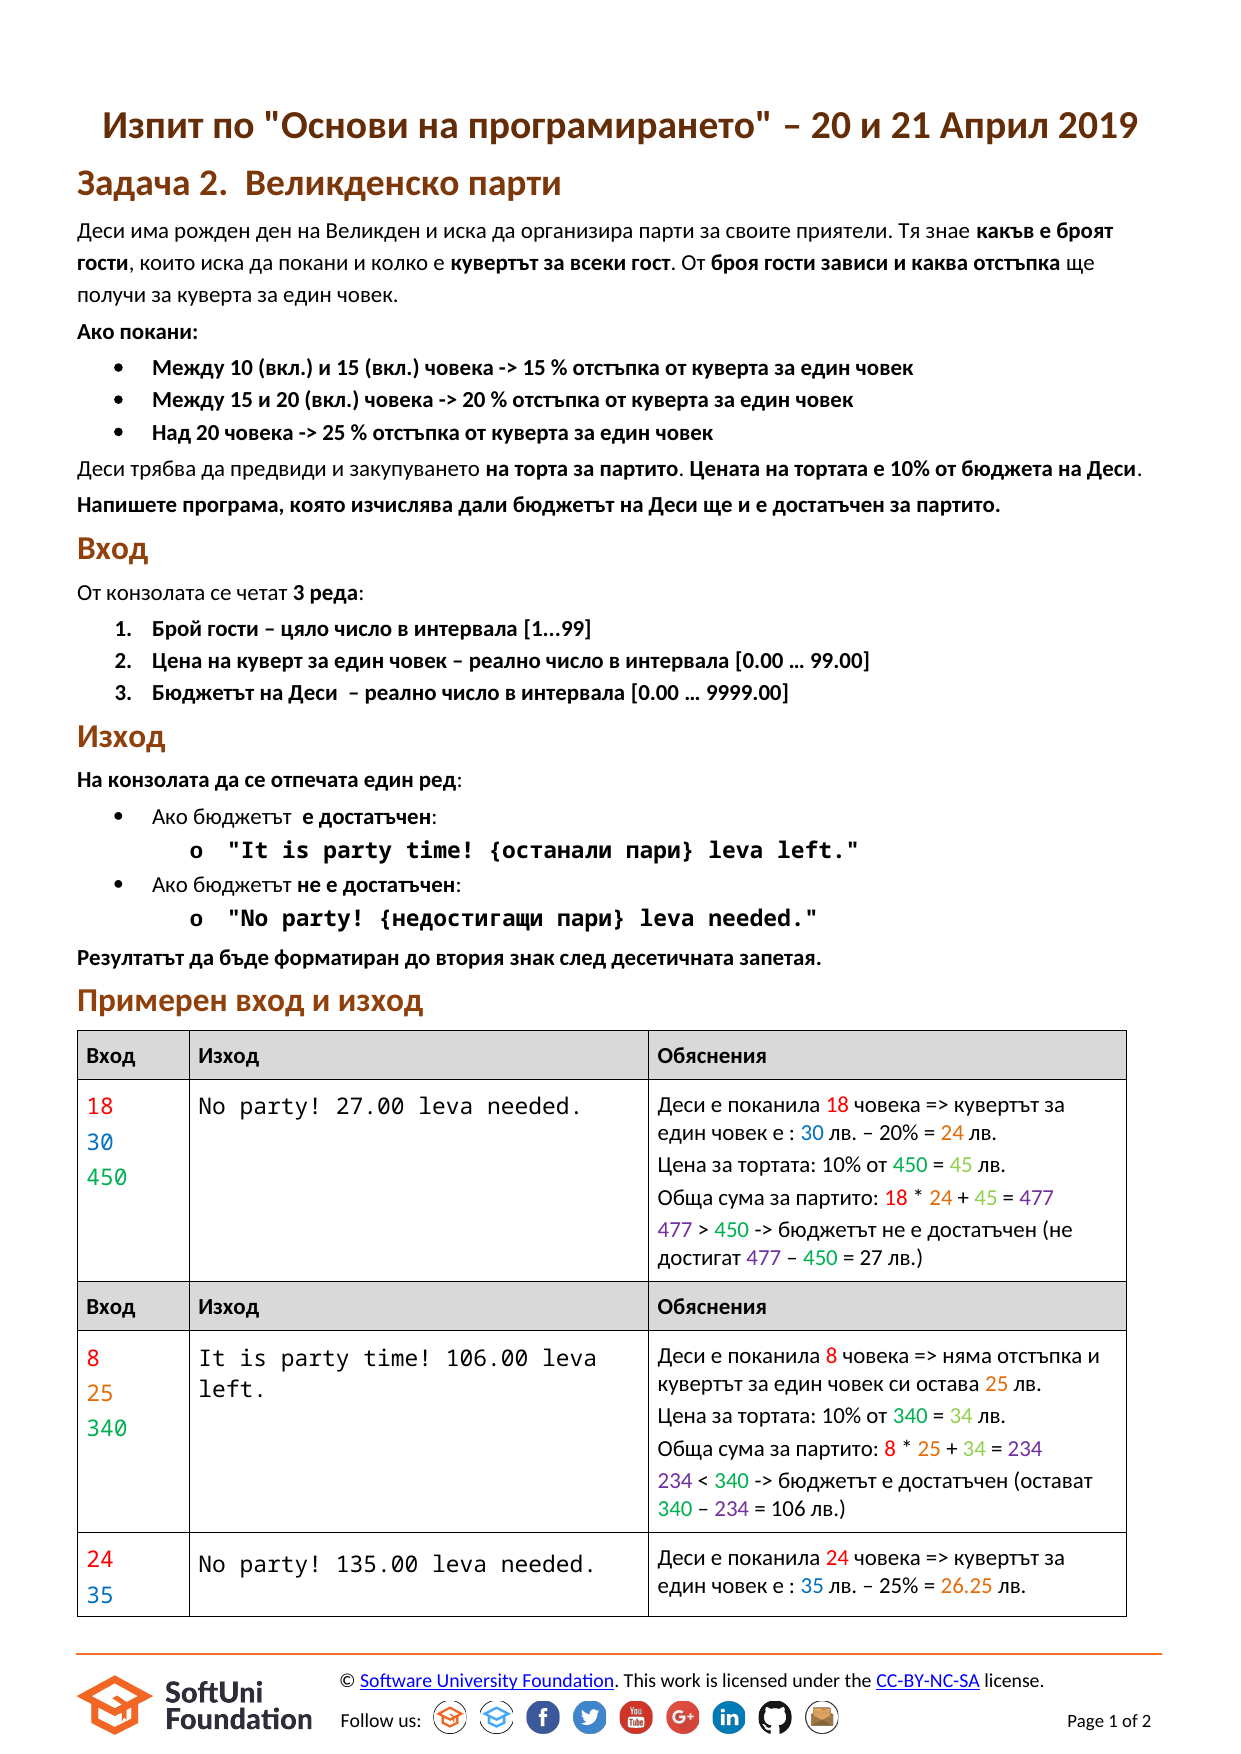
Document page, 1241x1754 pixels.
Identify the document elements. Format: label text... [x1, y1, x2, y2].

picture [619, 1701, 653, 1734]
picture [666, 1701, 700, 1734]
picture [712, 1724, 722, 1734]
table_cell Обяснения [649, 1282, 1126, 1330]
text Напишете програма, която изчислява дали бюджетът на Деси ще и е достатъчен за партито. [77, 490, 1163, 518]
picture [526, 1701, 560, 1734]
subtitle Изход [77, 715, 1163, 755]
text На конзолата да се отпечата един ред: [77, 766, 1163, 794]
table_cell Деси е поканила 18 човека => кувертът за един човек е : 30 лв. – 20% = 24 лв. Цена за тортата: 10% от 450 = 45 лв. Обща сума за партито: 18 * 24 + 45 = 477 477 > 450 -> бюджетът не е достатъчен (не достигат 477 – 450 = 27 лв.) [649, 1080, 1126, 1281]
subtitle Задача 2. Великденско парти [77, 159, 1163, 205]
picture [758, 1701, 792, 1734]
list Ако бюджетът не е достатъчен: [114, 870, 1163, 898]
table_cell Вход [78, 1282, 189, 1330]
table_cell 24 35 550 [78, 1533, 189, 1616]
list Бюджетът на Деси – реално число в интервала [0.00 … 9999.00] [114, 678, 1163, 706]
table_cell Деси е поканила 8 човека => няма отстъпка и кувертът за един човек си остава 25 лв. Цена за тортата: 10% от 340 = 34 лв. Обща сума за партито: 8 * 25 + 34 = 234 234 < 340 -> бюджетът е достатъчен (остават 340 – 234 = 106 лв.) [649, 1331, 1126, 1532]
text Изпит по "Основи на програмирането" – 20 и 21 Април 2019 [77, 99, 1163, 148]
list Между 15 и 20 (вкл.) човека -> 20 % отстъпка от куверта за един човек [114, 385, 1163, 413]
table_header Изход [190, 1031, 648, 1079]
picture [76, 1675, 312, 1735]
list Цена на куверт за един човек – реално число в интервала [0.00 … 99.00] [114, 646, 1163, 674]
text Резултатът да бъде форматиран до втория знак след десетичната запетая. [77, 943, 1163, 971]
picture [736, 1701, 746, 1711]
table_cell It is party time! 106.00 leva left. [190, 1331, 648, 1532]
text Ако покани: [77, 317, 1163, 345]
picture [736, 1724, 746, 1734]
table_header Вход [78, 1031, 189, 1079]
picture [573, 1701, 607, 1734]
picture [727, 1715, 738, 1725]
list Над 20 човека -> 25 % отстъпка от куверта за един човек [114, 418, 1163, 446]
picture [805, 1701, 839, 1734]
list Между 10 (вкл.) и 15 (вкл.) човека -> 15 % отстъпка от куверта за един човек [114, 353, 1163, 381]
subtitle Вход [77, 527, 1163, 567]
table_cell No party! 27.00 leva needed. [190, 1080, 648, 1281]
table_cell 18 30 450 [78, 1080, 189, 1281]
list "It is party time! {останали пари} leva left." [189, 834, 1163, 866]
table_cell Изход [190, 1282, 648, 1330]
table_header Обяснения [649, 1031, 1126, 1079]
picture [712, 1701, 722, 1711]
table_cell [649, 1533, 1126, 1616]
text Деси трябва да предвиди и закупуването на торта за партито. Цената на тортата е 10% от бюджета на Деси. [77, 454, 1163, 482]
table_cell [190, 1533, 648, 1616]
list Ако бюджетът е достатъчен: [114, 802, 1163, 830]
table_cell 8 25 340 [78, 1331, 189, 1532]
text От конзолата се четат 3 реда: [77, 578, 1163, 606]
picture [433, 1701, 467, 1734]
list Брой гости – цяло число в интервала [1...99] [114, 614, 1163, 642]
subtitle Примерен вход и изход [77, 979, 1163, 1020]
text Деси има рожден ден на Великден и иска да организира парти за своите приятели. Тя знае какъв е броят гости, които иска да покани и колко е кувертът за всеки гост. От броя гости зависи и каква отстъпка ще получи за куверта за един човек. [77, 216, 1163, 308]
picture [480, 1701, 513, 1734]
list "No party! {недостигащи пари} leva needed." [189, 902, 1163, 934]
